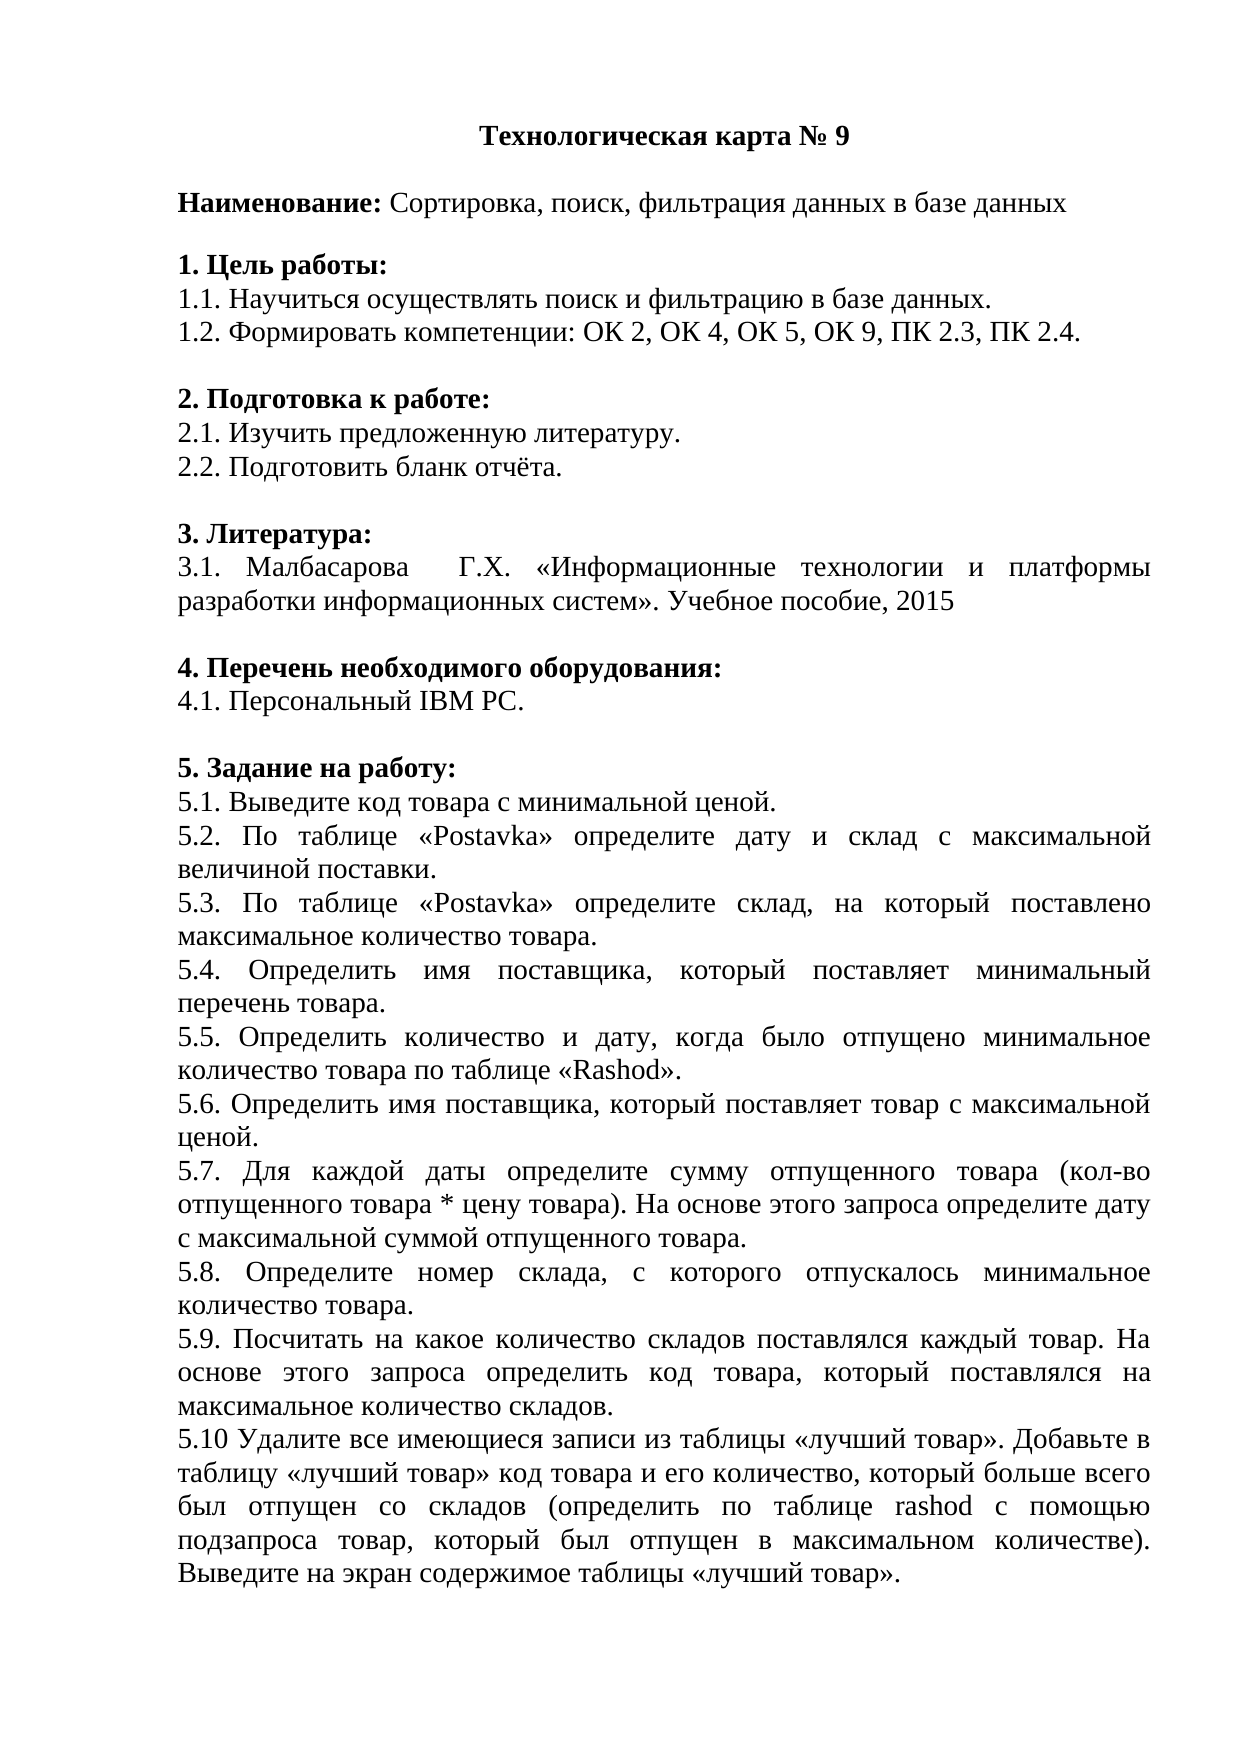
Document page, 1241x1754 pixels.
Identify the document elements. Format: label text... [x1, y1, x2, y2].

text 5.7. Для каждой даты определите сумму отпущенного товара (кол-во отпущенного товара * цену товара). На основе этого запроса определите дату с максимальной суммой отпущенного товара. [177, 1153, 1152, 1254]
text 5.3. По таблице «Postavka» определите склад, на который поставлено максимальное количество товара. [177, 885, 1152, 952]
text 2. Подготовка к работе: [177, 382, 1211, 415]
text 5. Задание на работу: [177, 751, 1152, 784]
text 5.5. Определить количество и дату, когда было отпущено минимальное количество товара по таблице «Rashod». [177, 1019, 1152, 1086]
text 5.10 Удалите все имеющиеся записи из таблицы «лучший товар». Добавьте в таблицу «лучший товар» код товара и его количество, который больше всего был отпущен со складов (определить по таблице rashod с помощью подзапроса товар, который был отпущен в максимальном количестве). Выведите на экран содержимое таблицы «лучший товар». [177, 1421, 1152, 1589]
text 5.6. Определить имя поставщика, который поставляет товар с максимальной ценой. [177, 1086, 1152, 1153]
text 5.2. По таблице «Postavka» определите дату и склад с максимальной величиной поставки. [177, 818, 1152, 885]
text 1.1. Научиться осуществлять поиск и фильтрацию в базе данных. [177, 281, 1152, 314]
text 3.1. Малбасарова Г.Х. «Информационные технологии и платформы разработки информационных систем». Учебное пособие, 2015 [177, 549, 1152, 616]
text 3. Литература: [177, 516, 1211, 549]
text 5.8. Определите номер склада, с которого отпускалось минимальное количество товара. [177, 1254, 1152, 1321]
text 1. Цель работы: [177, 247, 1211, 281]
text Наименование: Сортировка, поиск, фильтрация данных в базе данных [177, 185, 1152, 219]
text Технологическая карта № 9 [177, 118, 1152, 152]
text 5.4. Определить имя поставщика, который поставляет минимальный перечень товара. [177, 952, 1152, 1019]
text 2.2. Подготовить бланк отчёта. [177, 449, 1152, 482]
text 1.2. Формировать компетенции: ОК 2, ОК 4, ОК 5, ОК 9, ПК 2.3, ПК 2.4. [177, 314, 1167, 348]
text 5.1. Выведите код товара с минимальной ценой. [177, 784, 1152, 818]
text 5.9. Посчитать на какое количество складов поставлялся каждый товар. На основе этого запроса определить код товара, который поставлялся на максимальное количество складов. [177, 1321, 1152, 1421]
text 2.1. Изучить предложенную литературу. [177, 415, 1152, 449]
text 4. Перечень необходимого оборудования: 4.1. Персональный IBM PC. [177, 650, 1152, 717]
